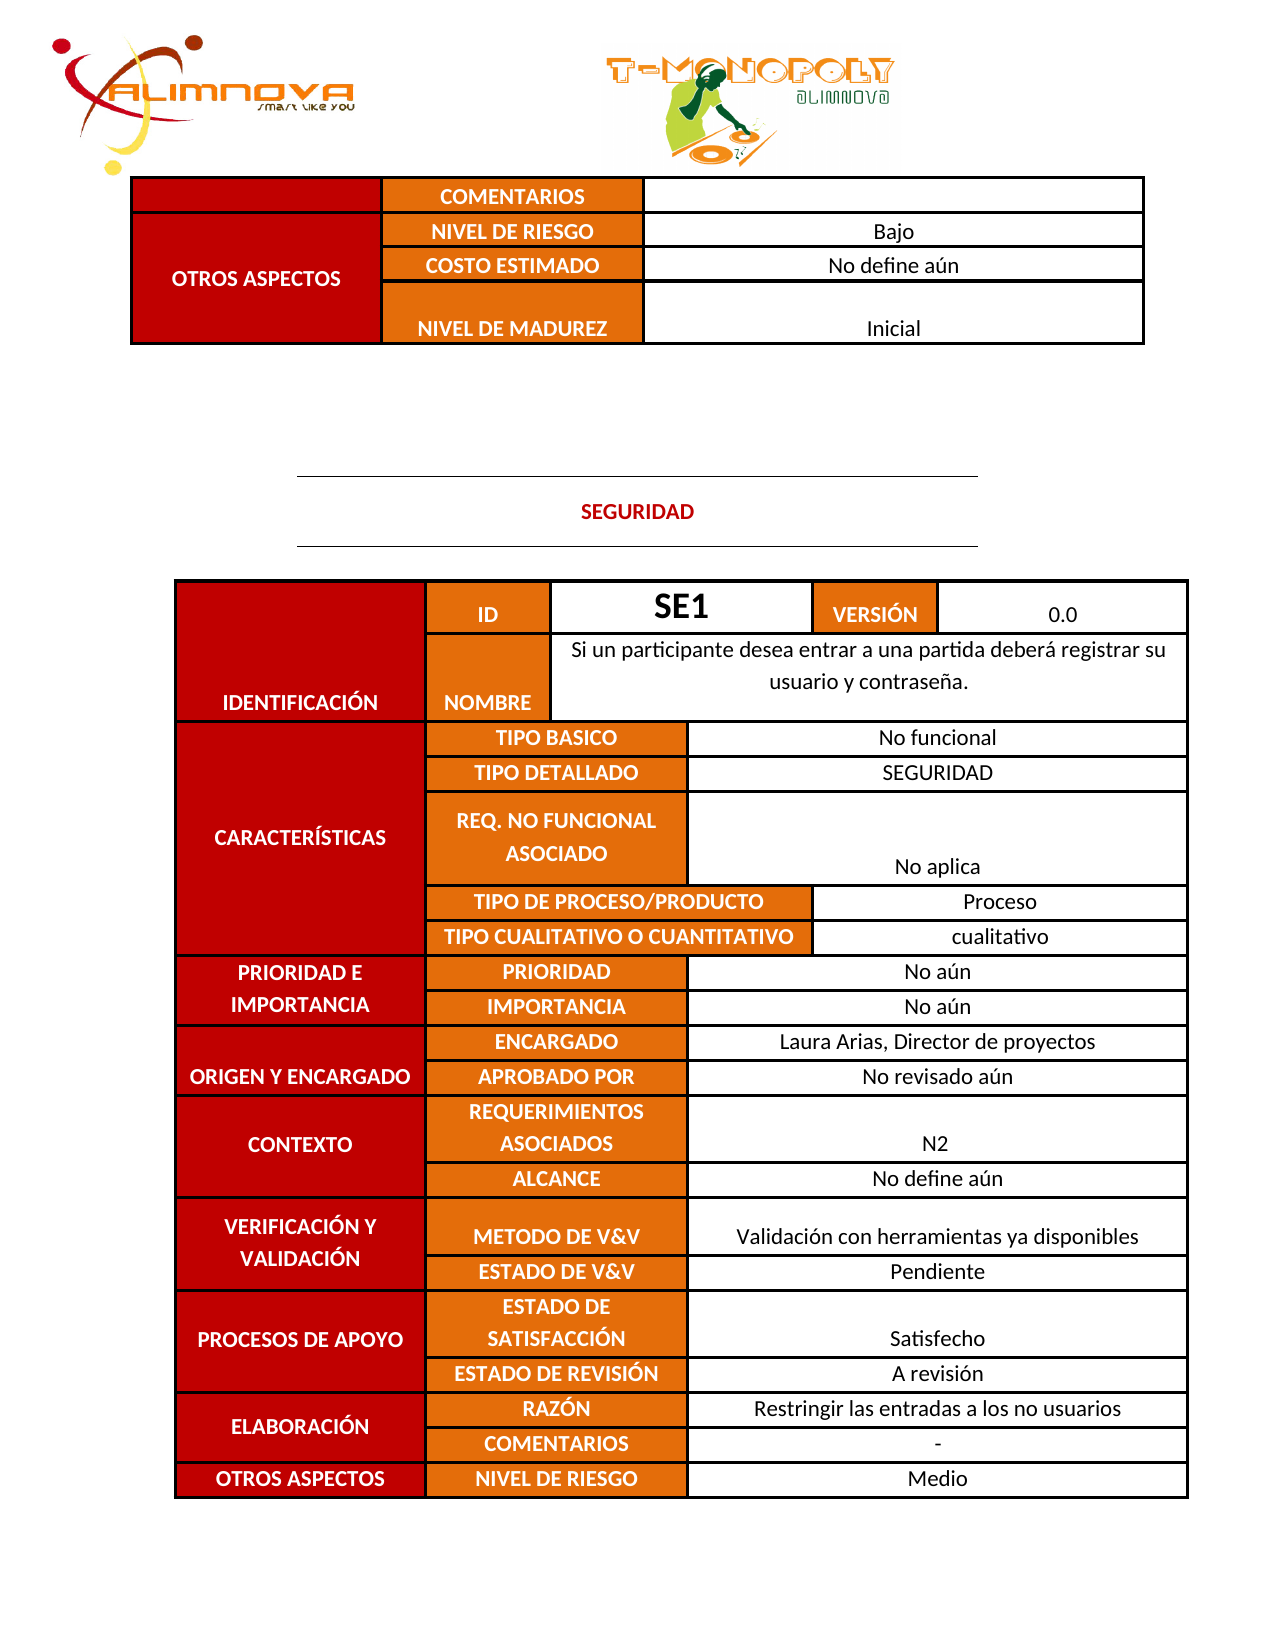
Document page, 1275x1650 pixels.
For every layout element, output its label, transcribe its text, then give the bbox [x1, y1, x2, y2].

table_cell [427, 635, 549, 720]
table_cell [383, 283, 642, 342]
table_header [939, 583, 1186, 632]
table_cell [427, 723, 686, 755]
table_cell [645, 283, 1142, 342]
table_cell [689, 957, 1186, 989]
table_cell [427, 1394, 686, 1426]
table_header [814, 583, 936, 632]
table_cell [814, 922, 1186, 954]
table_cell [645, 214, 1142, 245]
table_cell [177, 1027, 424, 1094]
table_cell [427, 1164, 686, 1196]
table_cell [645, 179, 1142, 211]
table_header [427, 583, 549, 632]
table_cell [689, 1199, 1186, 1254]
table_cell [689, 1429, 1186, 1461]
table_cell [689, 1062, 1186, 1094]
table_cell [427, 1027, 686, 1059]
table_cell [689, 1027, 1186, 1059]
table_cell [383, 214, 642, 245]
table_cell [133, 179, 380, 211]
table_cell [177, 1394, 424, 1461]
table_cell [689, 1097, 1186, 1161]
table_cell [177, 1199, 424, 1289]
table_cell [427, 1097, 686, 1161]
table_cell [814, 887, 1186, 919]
picture [48, 33, 356, 177]
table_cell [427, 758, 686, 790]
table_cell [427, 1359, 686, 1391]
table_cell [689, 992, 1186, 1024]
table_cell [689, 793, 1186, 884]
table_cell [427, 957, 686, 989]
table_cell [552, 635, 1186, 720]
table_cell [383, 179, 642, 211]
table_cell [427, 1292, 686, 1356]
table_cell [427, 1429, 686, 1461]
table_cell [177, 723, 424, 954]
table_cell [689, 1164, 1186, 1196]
text SEGURIDAD [297, 477, 978, 546]
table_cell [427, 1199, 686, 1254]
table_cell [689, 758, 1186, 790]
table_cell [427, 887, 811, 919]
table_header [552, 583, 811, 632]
picture [601, 43, 902, 176]
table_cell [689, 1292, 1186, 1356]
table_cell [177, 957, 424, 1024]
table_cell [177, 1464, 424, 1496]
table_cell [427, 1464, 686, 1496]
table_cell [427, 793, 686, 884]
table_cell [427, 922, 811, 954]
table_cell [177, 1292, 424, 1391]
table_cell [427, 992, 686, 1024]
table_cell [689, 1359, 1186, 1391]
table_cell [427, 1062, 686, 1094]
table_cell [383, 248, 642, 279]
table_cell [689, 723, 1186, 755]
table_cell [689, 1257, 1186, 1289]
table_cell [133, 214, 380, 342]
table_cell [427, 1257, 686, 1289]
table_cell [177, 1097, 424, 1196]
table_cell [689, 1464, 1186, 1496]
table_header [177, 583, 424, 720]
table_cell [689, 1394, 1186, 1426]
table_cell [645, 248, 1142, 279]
